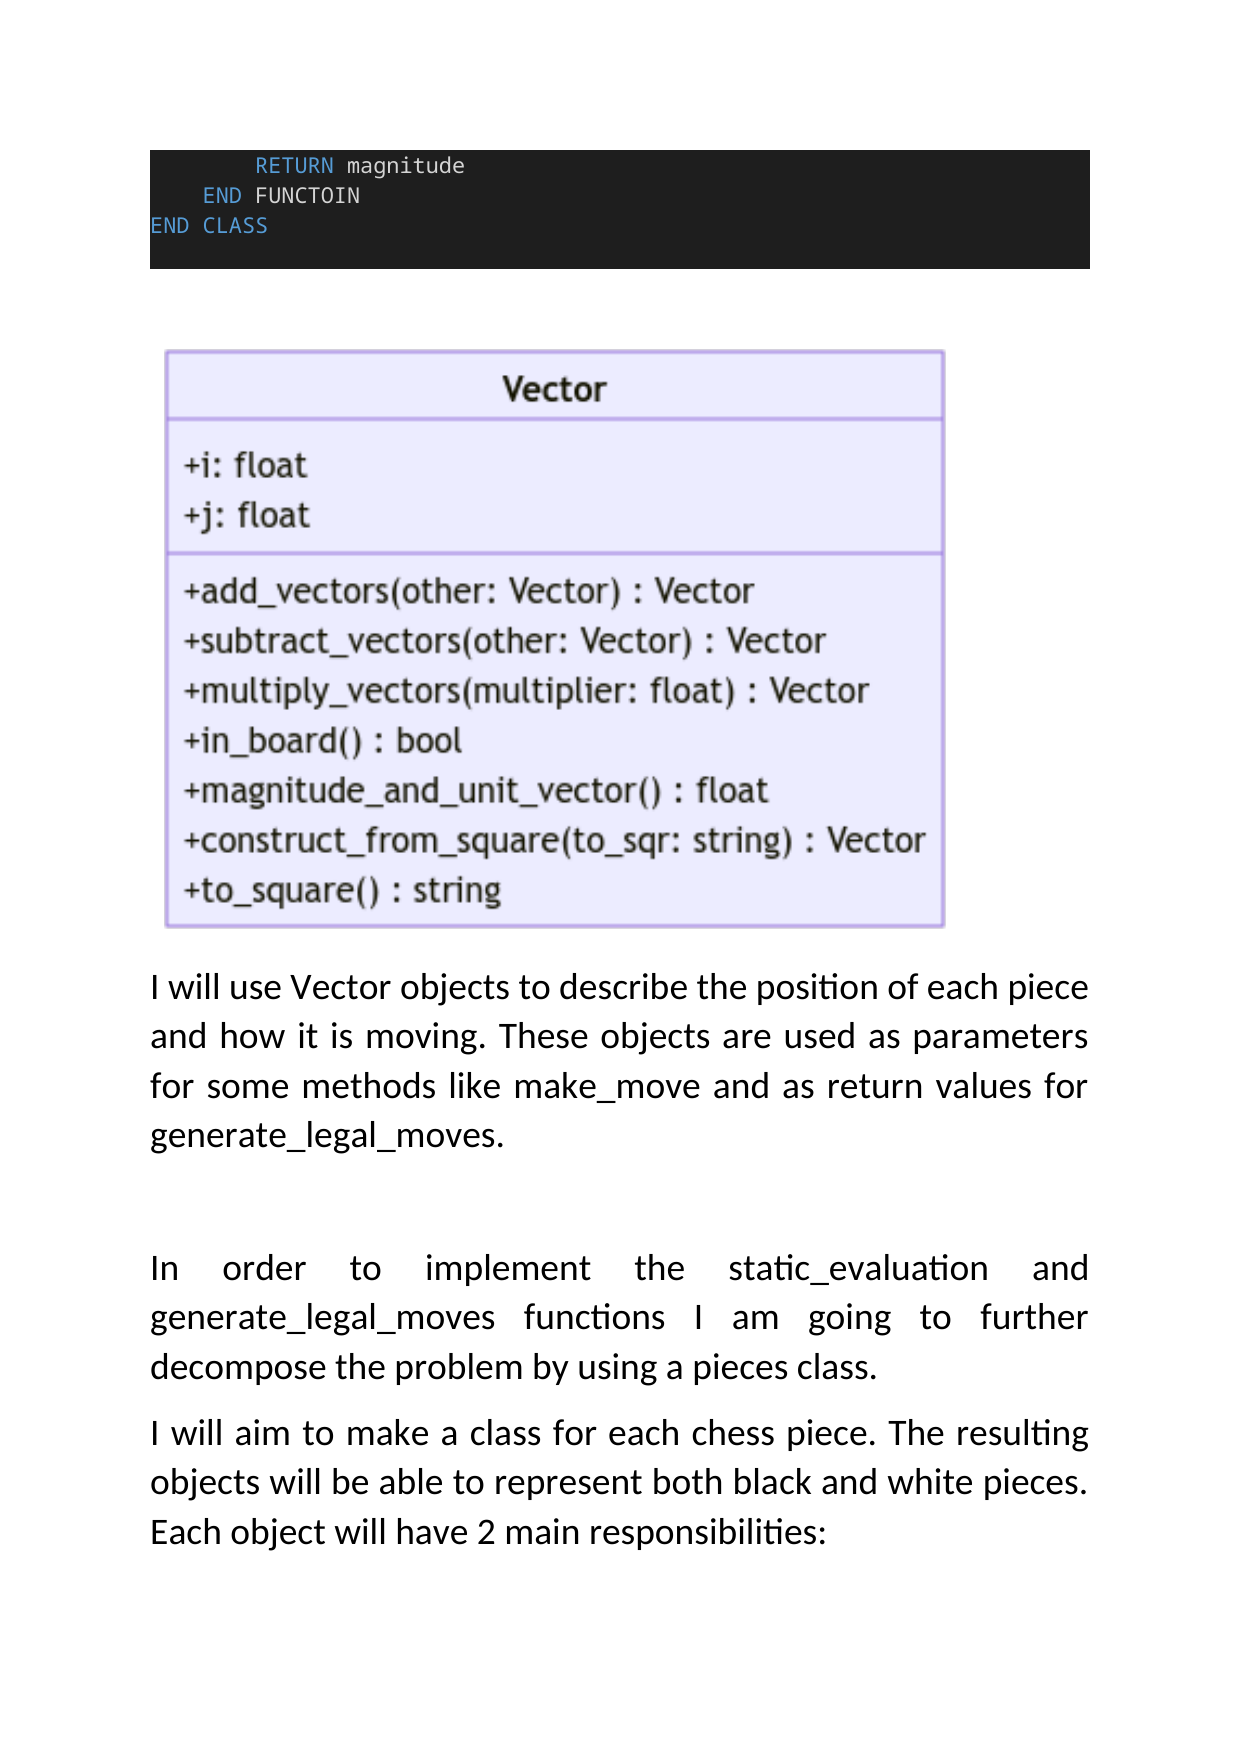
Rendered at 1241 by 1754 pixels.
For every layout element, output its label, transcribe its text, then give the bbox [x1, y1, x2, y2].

picture [150, 335, 961, 944]
text END FUNCTOIN [150, 180, 1090, 209]
text I will aim to make a class for each chess piece. The resulting objects will be able to represent both black and white pieces. Each object will have 2 main responsibilities: [150, 1409, 1090, 1553]
text END CLASS [150, 209, 1090, 239]
text In order to implement the static_evaluation and generate_legal_moves functions I am going to further decompose the problem by using a pieces class. [150, 1244, 1090, 1388]
text I will use Vector objects to describe the position of each piece and how it is moving. These objects are used as parameters for some methods like make_move and as return values for generate_legal_moves. [150, 963, 1090, 1157]
text RETURN magnitude [150, 150, 1090, 180]
